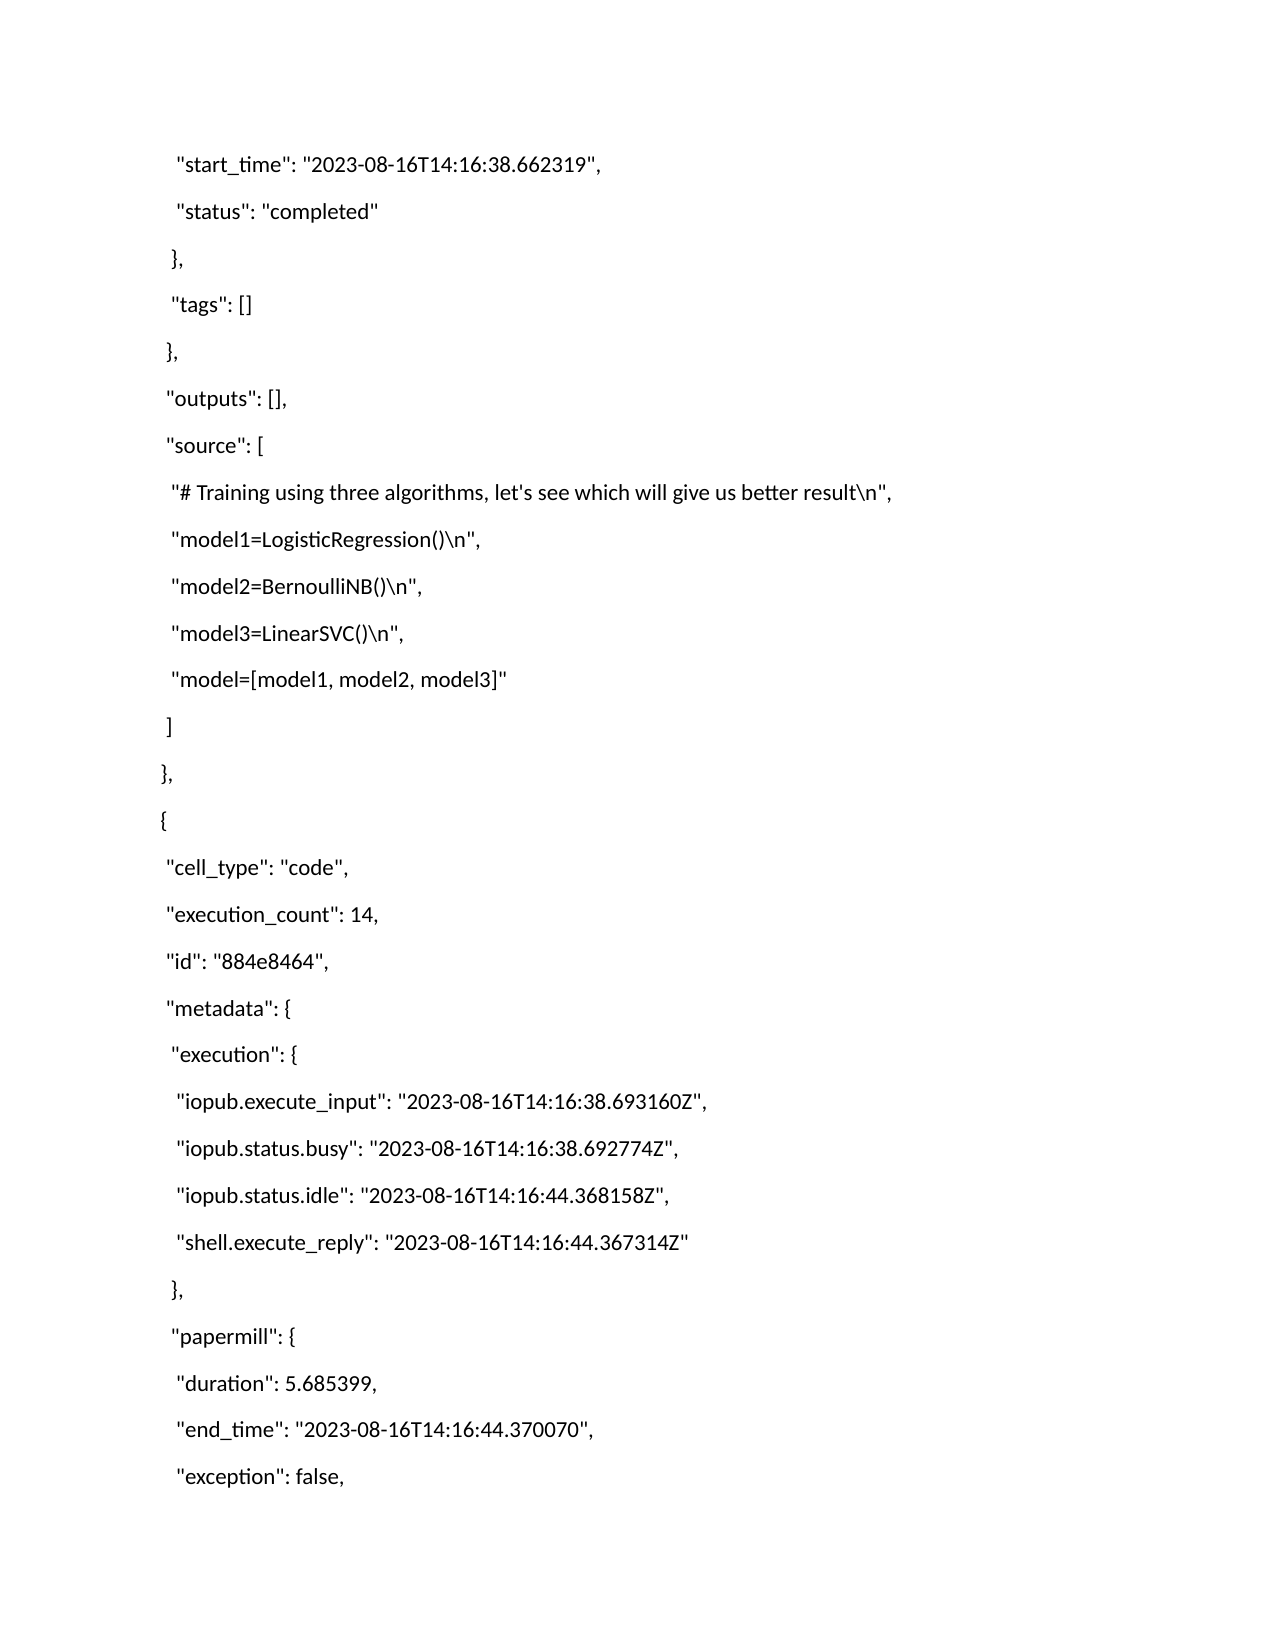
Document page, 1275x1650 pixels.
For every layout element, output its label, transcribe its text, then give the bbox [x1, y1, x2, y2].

text "papermill": { [150, 1322, 1125, 1350]
text "source": [ [150, 431, 1125, 459]
text "status": "completed" [150, 197, 1125, 225]
text "model2=BernoulliNB()\n", [150, 572, 1125, 600]
text "start_time": "2023-08-16T14:16:38.662319", [150, 150, 1125, 178]
text "id": "884e8464", [150, 947, 1125, 975]
text ] [150, 712, 1125, 741]
text "execution": { [150, 1041, 1125, 1069]
text "iopub.status.busy": "2023-08-16T14:16:38.692774Z", [150, 1134, 1125, 1162]
text "outputs": [], [150, 384, 1125, 412]
text }, [150, 244, 1125, 272]
text "# Training using three algorithms, let's see which will give us better result\n", [150, 478, 1125, 506]
text "duration": 5.685399, [150, 1369, 1125, 1397]
text "cell_type": "code", [150, 853, 1125, 881]
text "exception": false, [150, 1462, 1125, 1491]
text "model=[model1, model2, model3]" [150, 666, 1125, 694]
text "execution_count": 14, [150, 900, 1125, 928]
text "model3=LinearSVC()\n", [150, 619, 1125, 647]
text "end_time": "2023-08-16T14:16:44.370070", [150, 1416, 1125, 1444]
text }, [150, 759, 1125, 787]
text "metadata": { [150, 994, 1125, 1022]
text "tags": [] [150, 291, 1125, 319]
text "iopub.execute_input": "2023-08-16T14:16:38.693160Z", [150, 1087, 1125, 1116]
text { [150, 806, 1125, 834]
text }, [150, 337, 1125, 366]
text }, [150, 1275, 1125, 1303]
text "shell.execute_reply": "2023-08-16T14:16:44.367314Z" [150, 1228, 1125, 1256]
text "iopub.status.idle": "2023-08-16T14:16:44.368158Z", [150, 1181, 1125, 1209]
text "model1=LogisticRegression()\n", [150, 525, 1125, 553]
